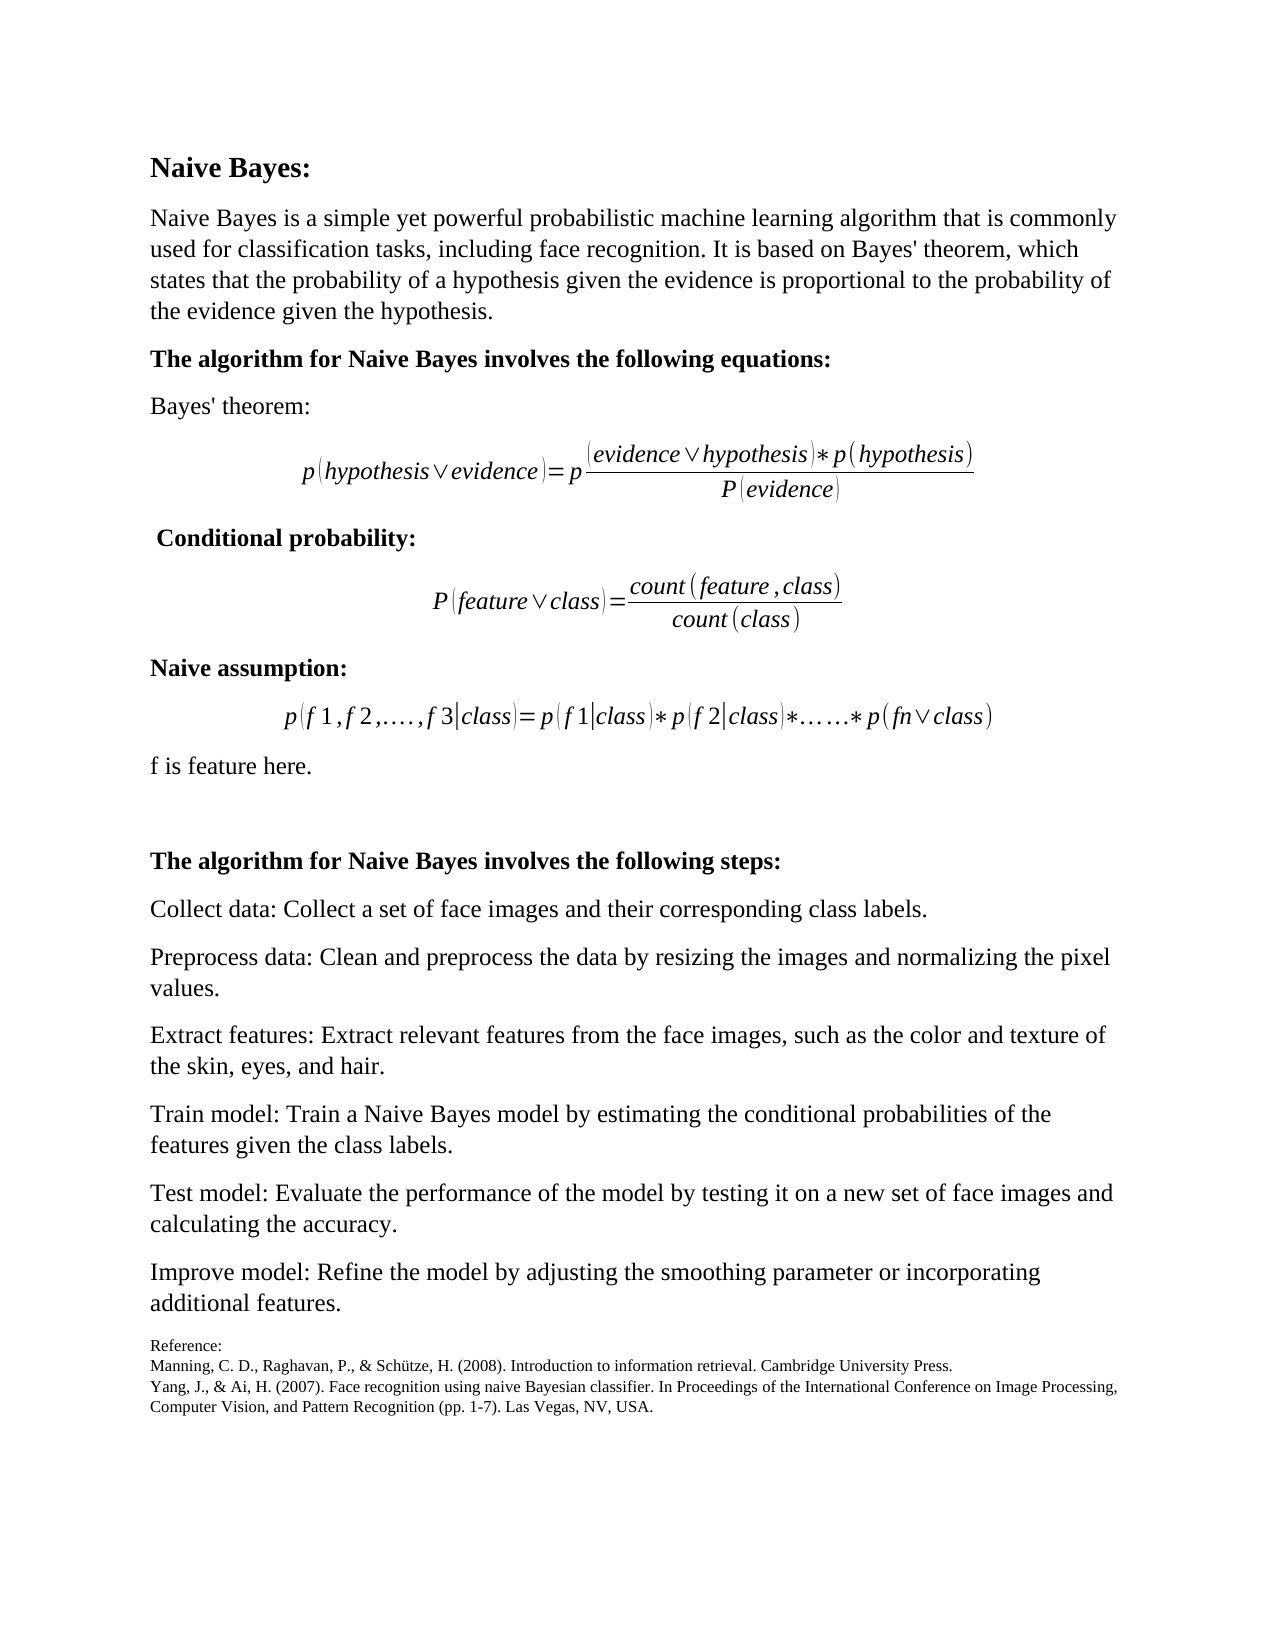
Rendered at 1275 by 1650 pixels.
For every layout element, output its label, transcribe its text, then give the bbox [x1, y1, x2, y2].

text Bayes' theorem: [150, 391, 1125, 420]
text Preprocess data: Clean and preprocess the data by resizing the images and normalizing the pixel values. [150, 942, 1125, 1001]
text Yang, J., & Ai, H. (2007). Face recognition using naive Bayesian classifier. In Proceedings of the International Conference on Image Processing, Computer Vision, and Pattern Recognition (pp. 1-7). Las Vegas, NV, USA. [150, 1377, 1125, 1416]
text Extract features: Extract relevant features from the face images, such as the color and texture of the skin, eyes, and hair. [150, 1020, 1125, 1080]
text Improve model: Refine the model by adjusting the smoothing parameter or incorporating additional features. [150, 1257, 1125, 1316]
text Test model: Evaluate the performance of the model by testing it on a new set of face images and calculating the accuracy. [150, 1178, 1125, 1238]
text Reference: [150, 1335, 1125, 1354]
text Train model: Train a Naive Bayes model by estimating the conditional probabilities of the features given the class labels. [150, 1099, 1125, 1159]
text Naive assumption: [150, 653, 1125, 682]
text The algorithm for Naive Bayes involves the following equations: [150, 344, 1125, 372]
text Collect data: Collect a set of face images and their corresponding class labels. [150, 894, 1125, 923]
text Naive Bayes is a simple yet powerful probabilistic machine learning algorithm that is commonly used for classification tasks, including face recognition. It is based on Bayes' theorem, which states that the probability of a hypothesis given the evidence is proportional to the probability of the evidence given the hypothesis. [150, 203, 1125, 325]
text The algorithm for Naive Bayes involves the following steps: [150, 846, 1125, 875]
text f is feature here. [150, 751, 1125, 779]
text Manning, C. D., Raghavan, P., & Schütze, H. (2008). Introduction to information retrieval. Cambridge University Press. [150, 1356, 1125, 1375]
text Naive Bayes: [150, 150, 1125, 183]
text Conditional probability: [150, 523, 1125, 552]
